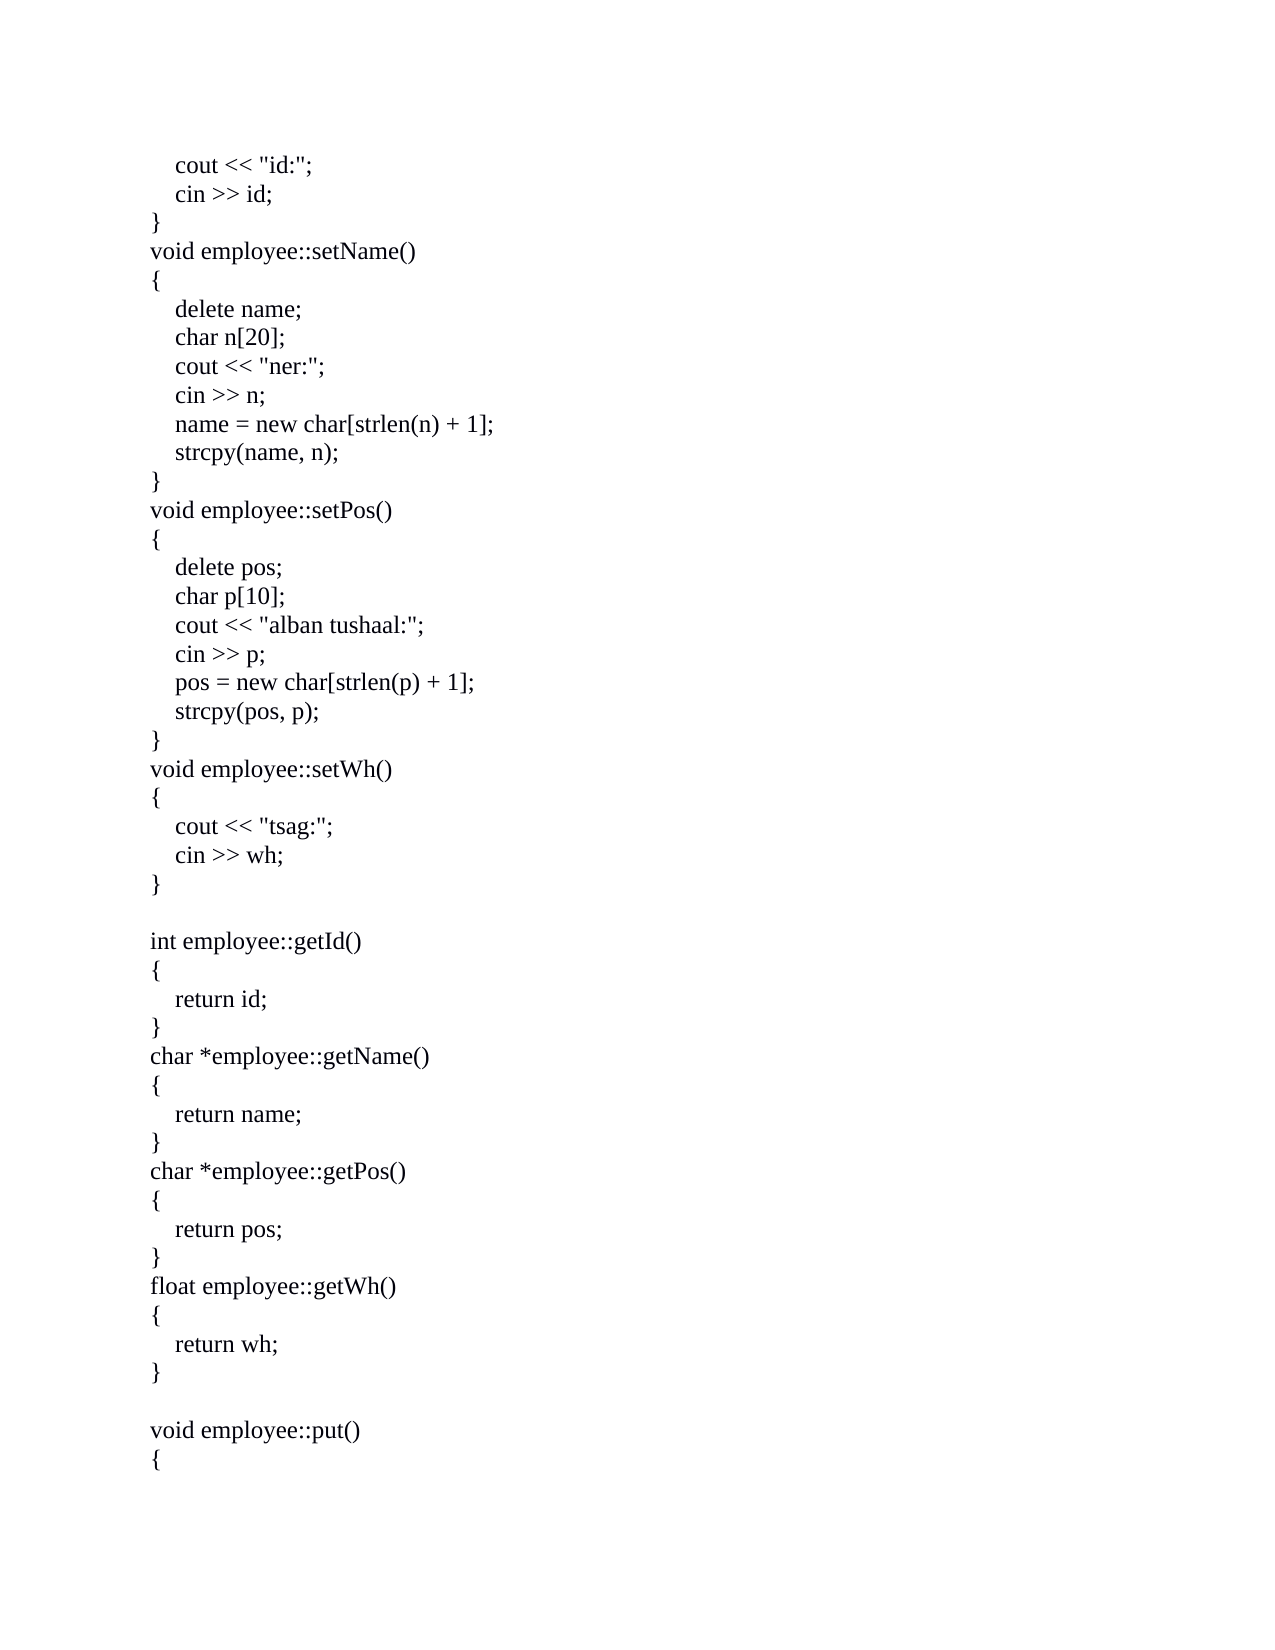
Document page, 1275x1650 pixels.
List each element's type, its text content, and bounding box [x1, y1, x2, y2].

text { [150, 1300, 1125, 1329]
text name = new char[strlen(n) + 1]; [150, 409, 1125, 437]
text } [150, 207, 1125, 236]
text return name; [150, 1099, 1125, 1127]
text { [150, 265, 1125, 294]
text char n[20]; [150, 322, 1125, 351]
text cin >> p; [150, 639, 1125, 667]
text delete pos; [150, 552, 1125, 581]
text void employee::setPos() [150, 495, 1125, 524]
text char *employee::getName() [150, 1041, 1125, 1070]
text int employee::getId() [150, 926, 1125, 955]
text char p[10]; [150, 581, 1125, 610]
text return wh; [150, 1329, 1125, 1357]
text { [150, 955, 1125, 984]
text { [150, 524, 1125, 552]
text void employee::setName() [150, 236, 1125, 265]
text void employee::put() [150, 1415, 1125, 1444]
text float employee::getWh() [150, 1271, 1125, 1300]
text } [150, 869, 1125, 897]
text { [150, 782, 1125, 811]
text { [150, 1185, 1125, 1214]
text } [150, 1357, 1125, 1386]
text strcpy(pos, p); [150, 696, 1125, 725]
text strcpy(name, n); [150, 437, 1125, 466]
text return id; [150, 984, 1125, 1012]
text void employee::setWh() [150, 754, 1125, 782]
text } [150, 1127, 1125, 1156]
text } [150, 466, 1125, 495]
text cin >> wh; [150, 840, 1125, 869]
text cin >> id; [150, 179, 1125, 207]
text delete name; [150, 294, 1125, 322]
text { [150, 1444, 1125, 1472]
text pos = new char[strlen(p) + 1]; [150, 667, 1125, 696]
text cout << "alban tushaal:"; [150, 610, 1125, 639]
text cout << "tsag:"; [150, 811, 1125, 840]
text { [150, 1070, 1125, 1099]
text cin >> n; [150, 380, 1125, 409]
text } [150, 725, 1125, 754]
text cout << "id:"; [150, 150, 1125, 179]
text char *employee::getPos() [150, 1156, 1125, 1185]
text cout << "ner:"; [150, 351, 1125, 380]
text return pos; [150, 1214, 1125, 1242]
text } [150, 1012, 1125, 1041]
text } [150, 1242, 1125, 1271]
